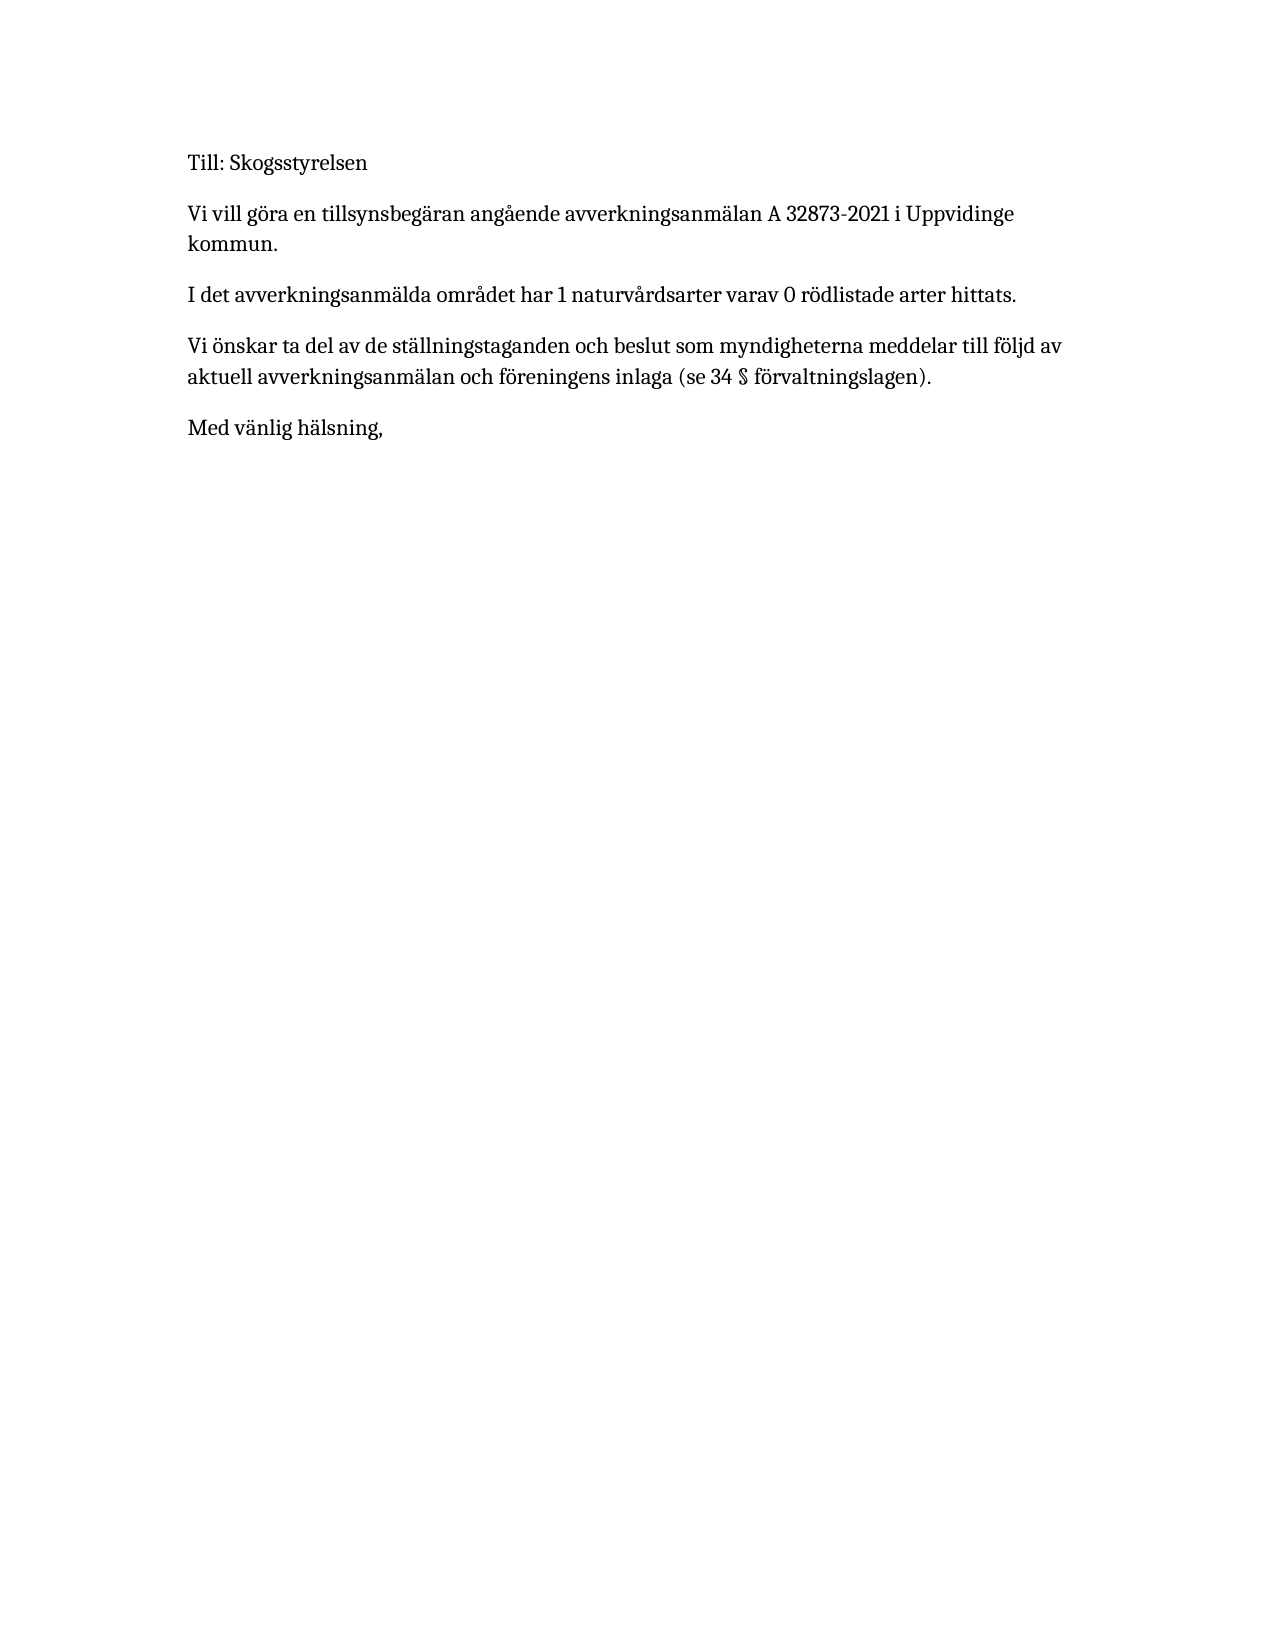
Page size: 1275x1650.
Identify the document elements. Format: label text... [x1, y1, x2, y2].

text Till: Skogsstyrelsen [187, 150, 1087, 176]
text I det avverkningsanmälda området har 1 naturvårdsarter varav 0 rödlistade arter hittats. [187, 282, 1087, 309]
text Vi önskar ta del av de ställningstaganden och beslut som myndigheterna meddelar till följd av aktuell avverkningsanmälan och föreningens inlaga (se 34 § förvaltningslagen). [187, 333, 1087, 390]
text Med vänlig hälsning, [187, 414, 1087, 471]
text Vi vill göra en tillsynsbegäran angående avverkningsanmälan A 32873-2021 i Uppvidinge kommun. [187, 201, 1087, 258]
